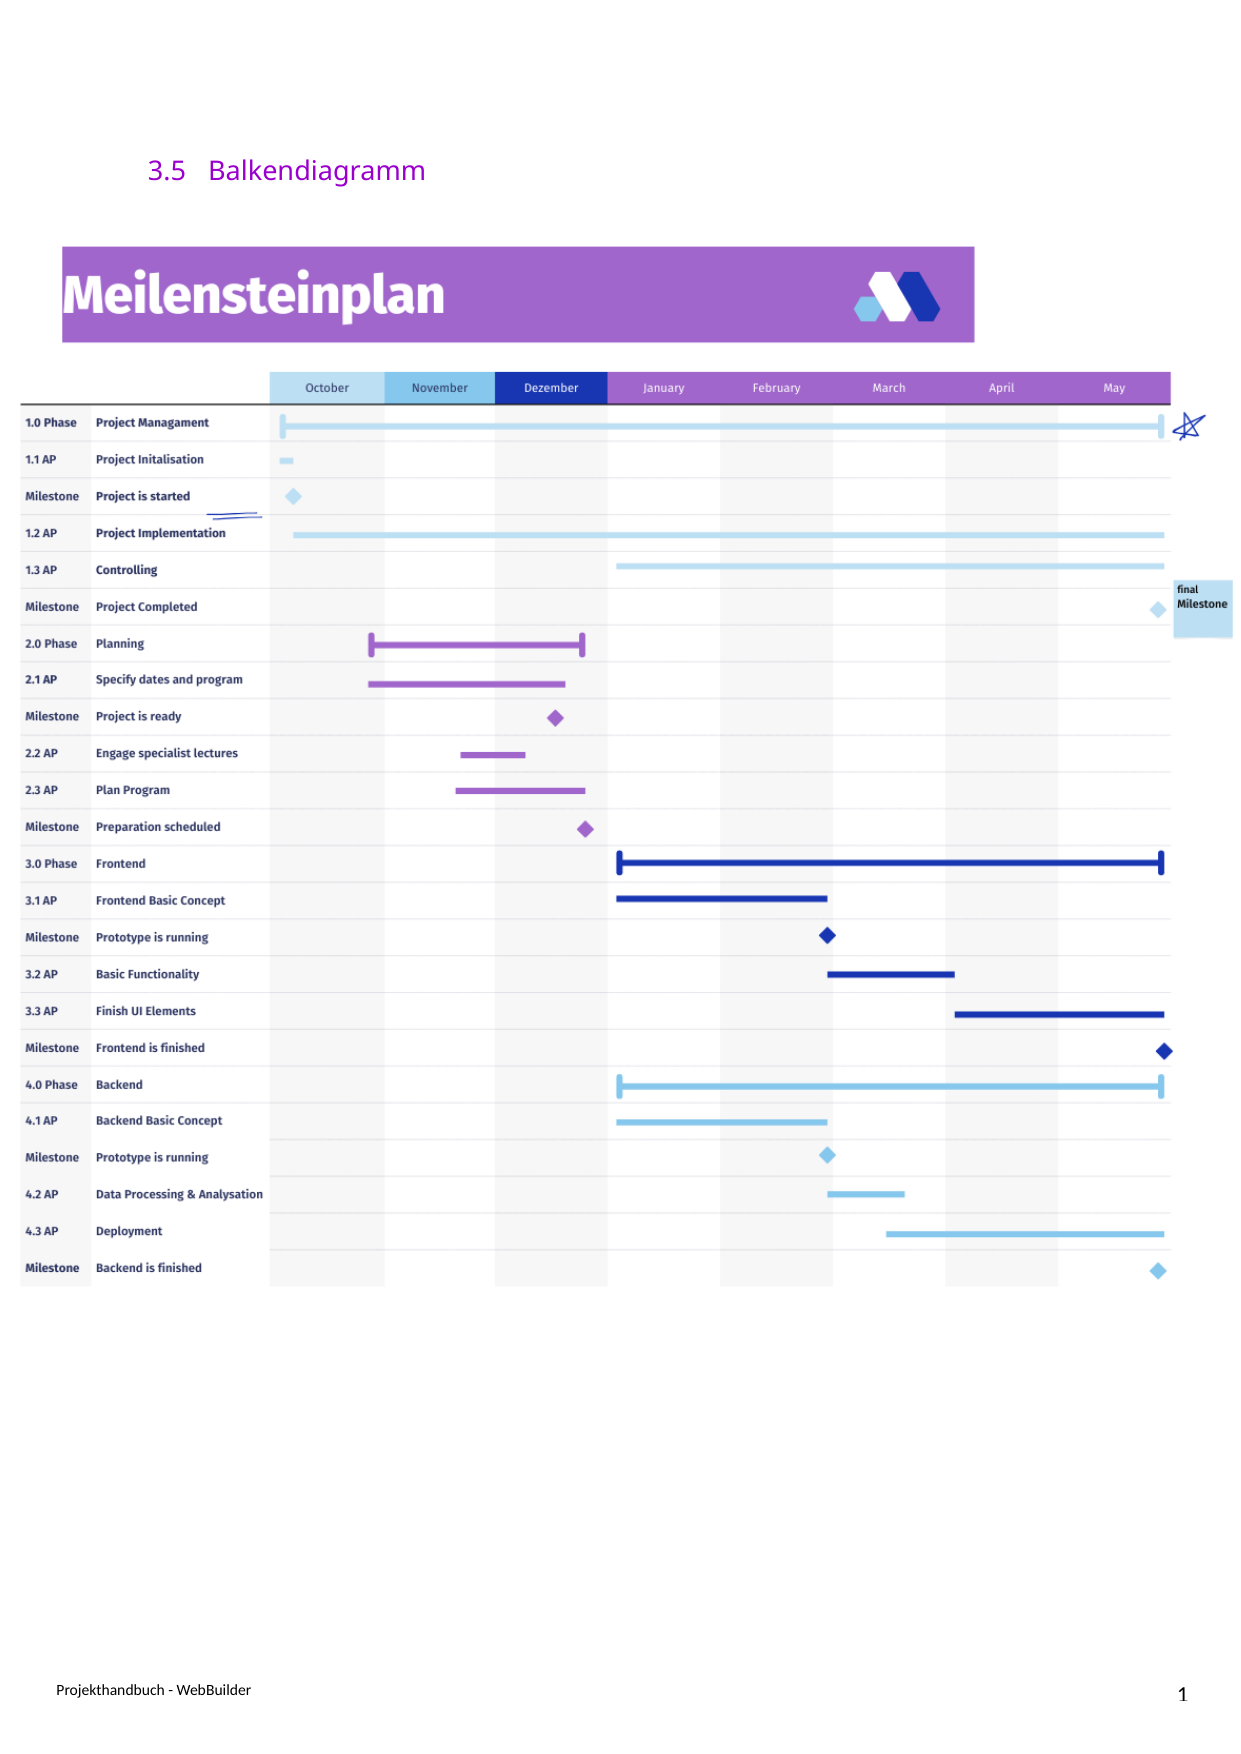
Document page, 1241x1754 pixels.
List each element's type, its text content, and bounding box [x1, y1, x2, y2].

picture [4, 238, 1241, 1311]
subtitle Balkendiagramm [148, 152, 1093, 189]
